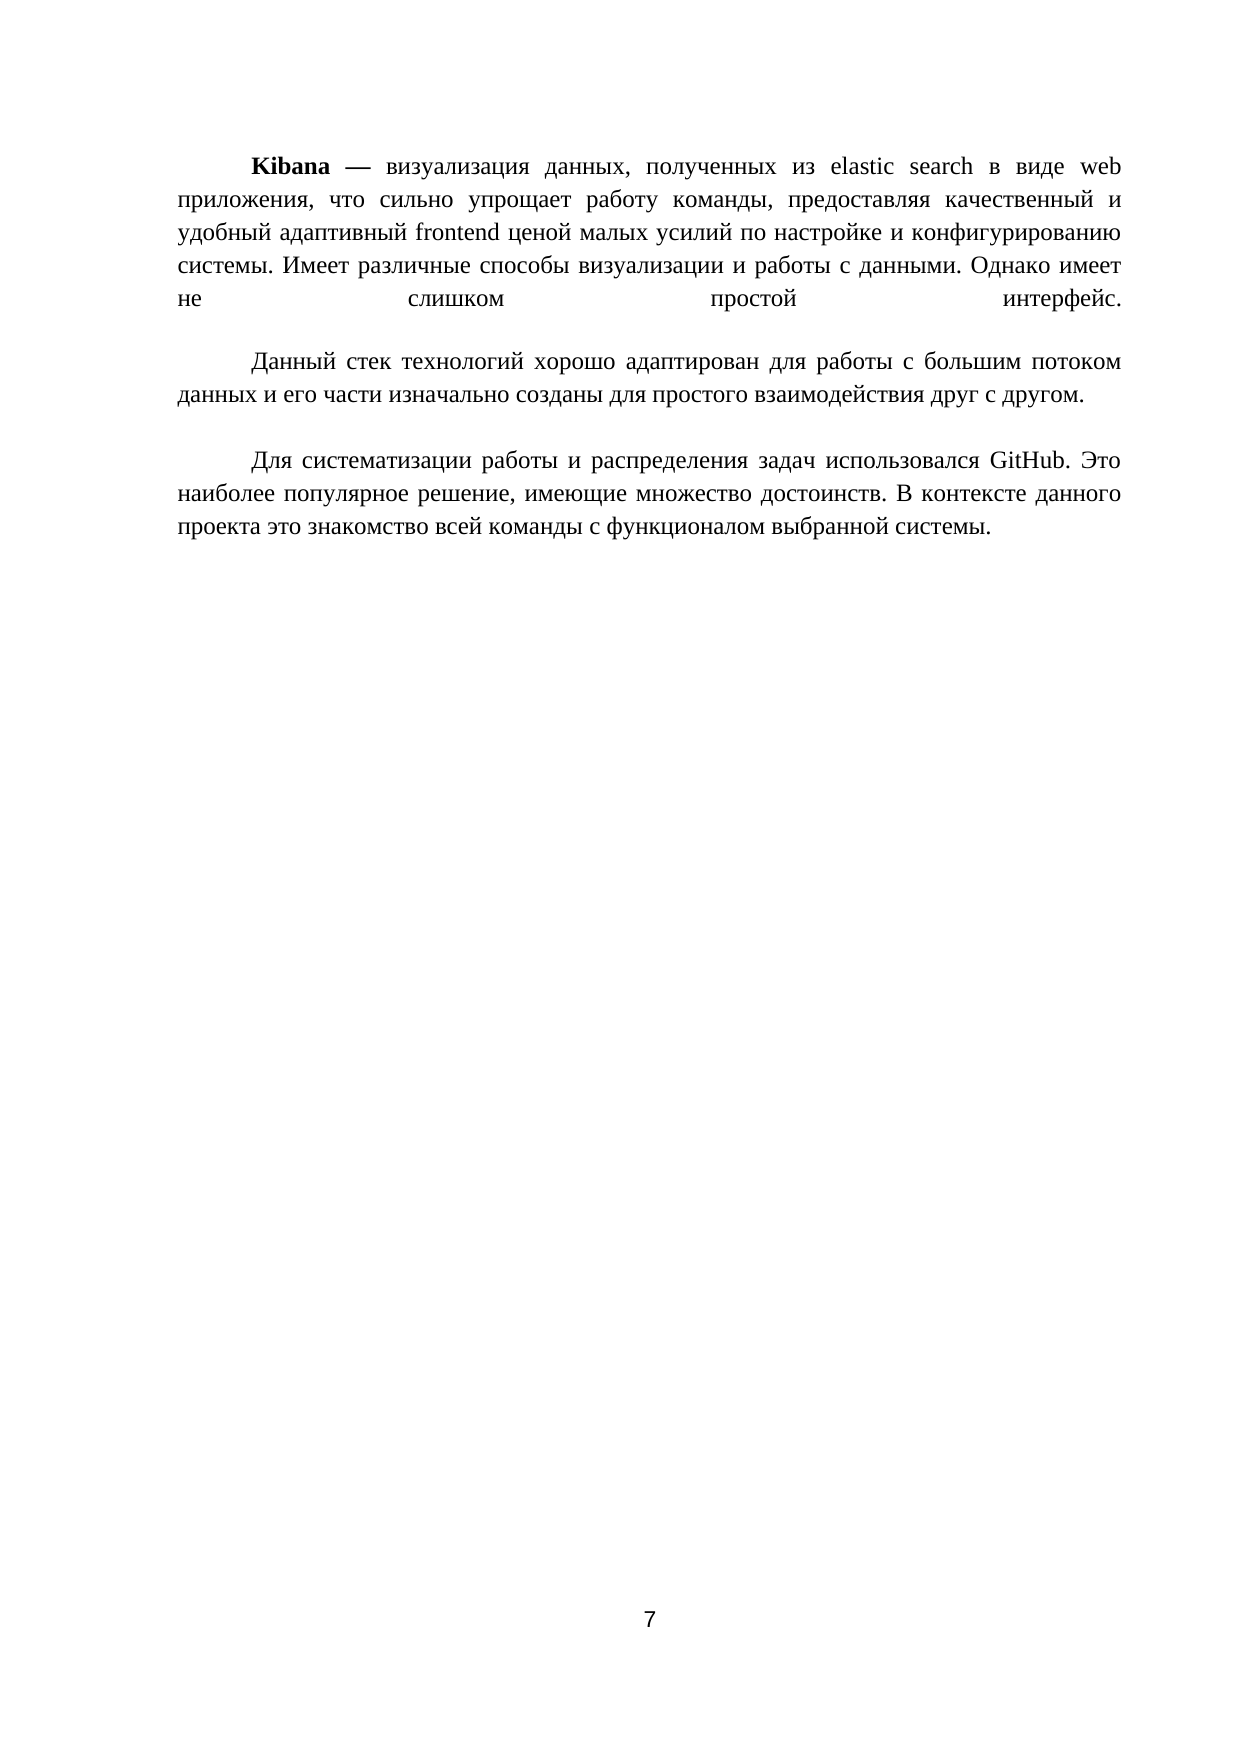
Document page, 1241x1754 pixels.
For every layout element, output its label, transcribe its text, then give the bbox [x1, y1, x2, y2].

text Kibana — визуализация данных, полученных из elastic search в виде web приложения, что сильно упрощает работу команды, предоставляя качественный и удобный адаптивный frontend ценой малых усилий по настройке и конфигурированию системы. Имеет различные способы визуализации и работы с данными. Однако имеет не слишком простой интерфейс. [177, 151, 1122, 342]
text Данный стек технологий хорошо адаптирован для работы с большим потоком данных и его части изначально созданы для простого взаимодействия друг с другом. [177, 346, 1122, 408]
text Для систематизации работы и распределения задач использовался GitHub. Это наиболее популярное решение, имеющие множество достоинств. В контексте данного проекта это знакомство всей команды с функционалом выбранной системы. [177, 445, 1122, 540]
